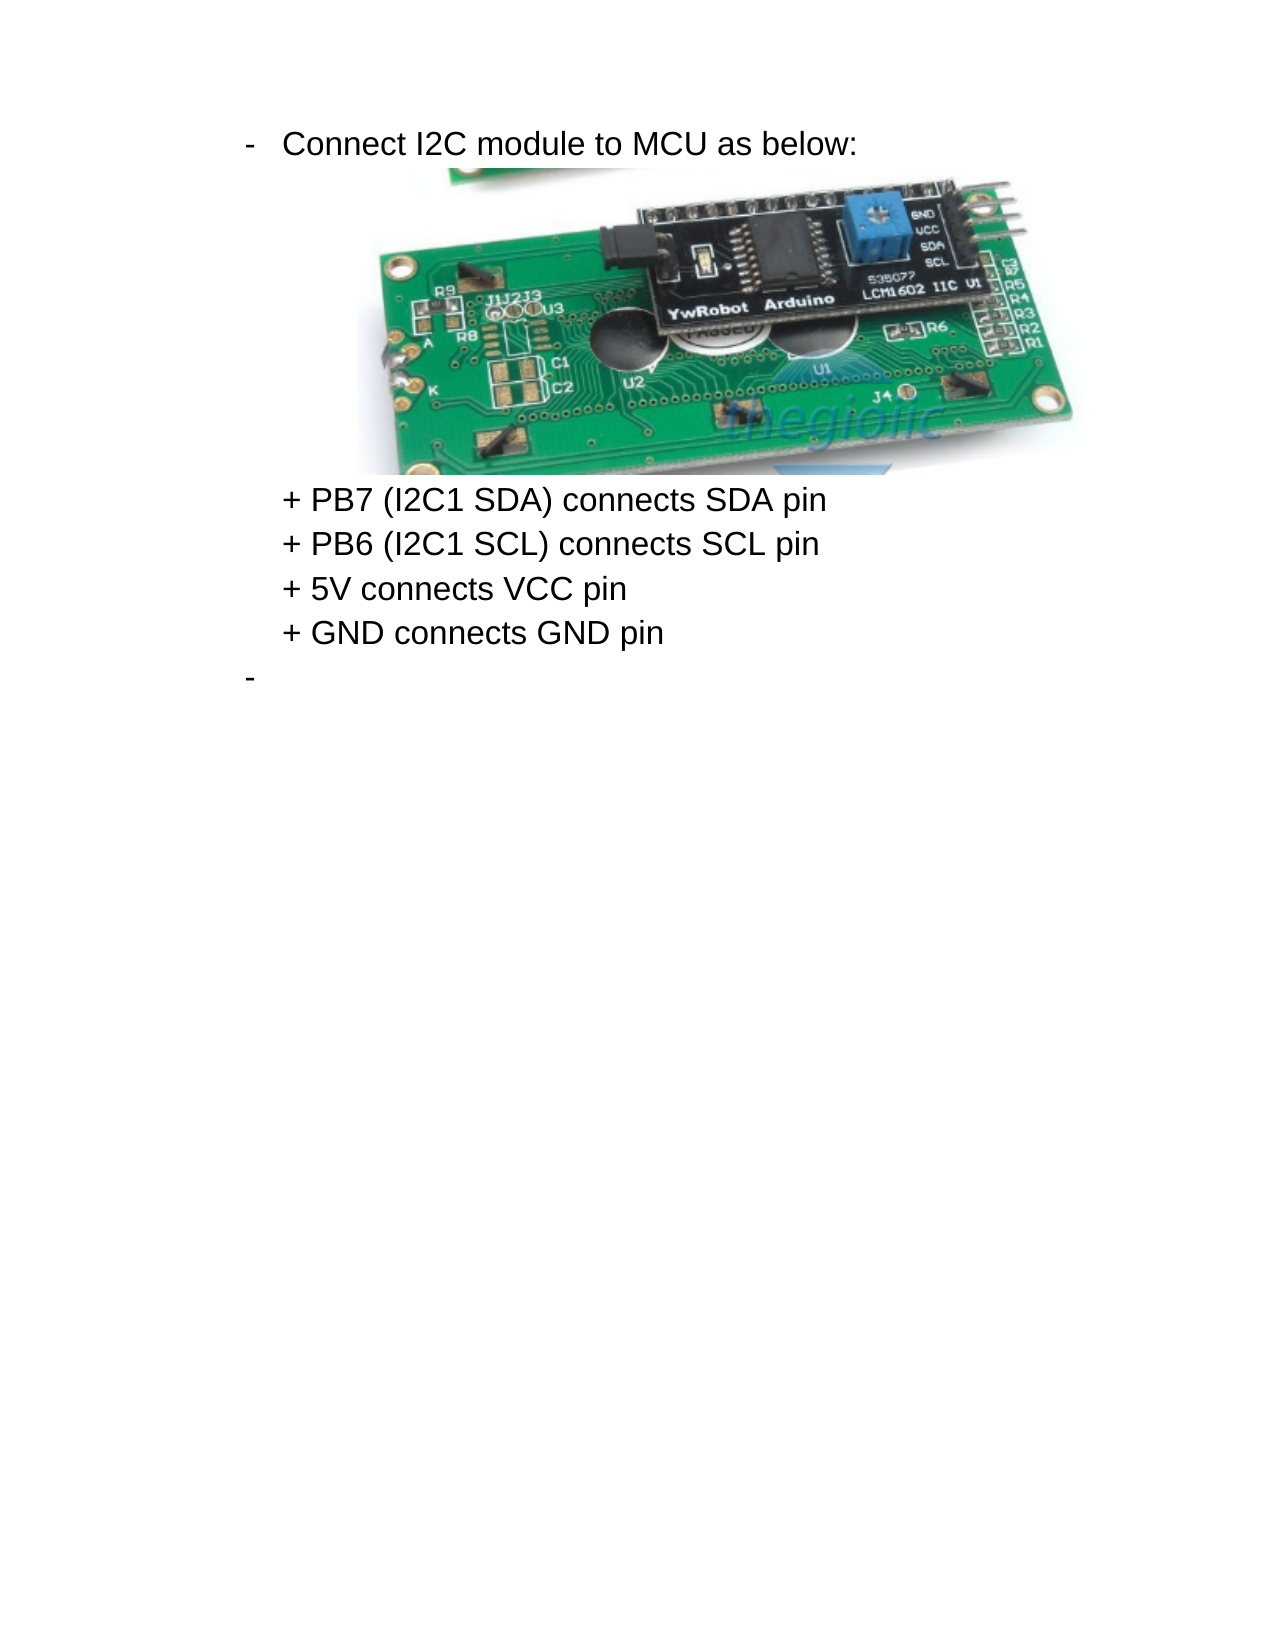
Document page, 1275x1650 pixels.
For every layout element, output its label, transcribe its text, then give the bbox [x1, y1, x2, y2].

list Connect I2C module to MCU as below: [244, 124, 1127, 162]
picture [356, 168, 1084, 475]
list + GND connects GND pin [282, 613, 1127, 651]
list + PB7 (I2C1 SDA) connects SDA pin [282, 480, 1127, 519]
list + PB6 (I2C1 SCL) connects SCL pin [282, 524, 1127, 563]
list + 5V connects VCC pin [282, 568, 1127, 607]
